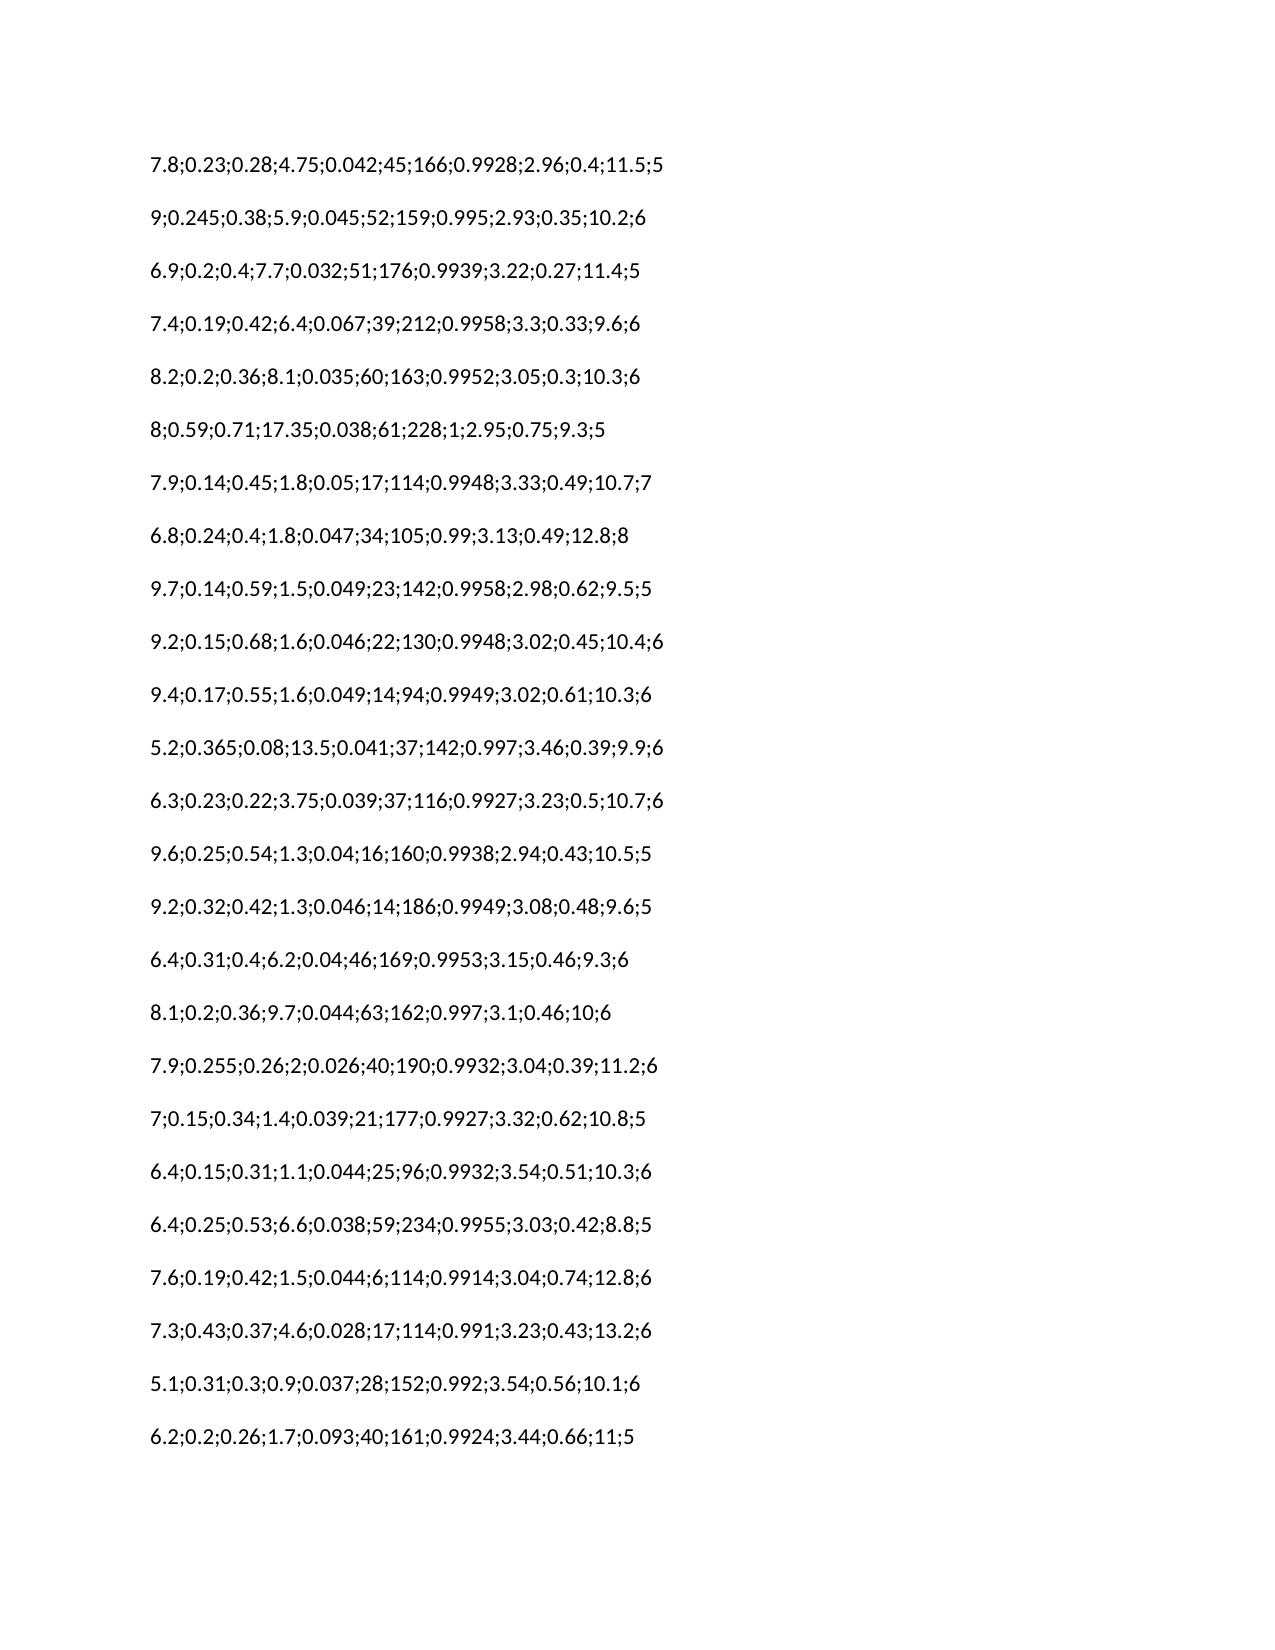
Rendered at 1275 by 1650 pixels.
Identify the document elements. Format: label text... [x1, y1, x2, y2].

text 9;0.245;0.38;5.9;0.045;52;159;0.995;2.93;0.35;10.2;6 [150, 203, 1125, 231]
text 5.1;0.31;0.3;0.9;0.037;28;152;0.992;3.54;0.56;10.1;6 [150, 1369, 1125, 1397]
text 7.9;0.255;0.26;2;0.026;40;190;0.9932;3.04;0.39;11.2;6 [150, 1051, 1125, 1079]
text 6.4;0.15;0.31;1.1;0.044;25;96;0.9932;3.54;0.51;10.3;6 [150, 1157, 1125, 1185]
text 7.4;0.19;0.42;6.4;0.067;39;212;0.9958;3.3;0.33;9.6;6 [150, 309, 1125, 337]
text 6.4;0.25;0.53;6.6;0.038;59;234;0.9955;3.03;0.42;8.8;5 [150, 1210, 1125, 1238]
text 8.2;0.2;0.36;8.1;0.035;60;163;0.9952;3.05;0.3;10.3;6 [150, 362, 1125, 390]
text 6.9;0.2;0.4;7.7;0.032;51;176;0.9939;3.22;0.27;11.4;5 [150, 256, 1125, 284]
text 7;0.15;0.34;1.4;0.039;21;177;0.9927;3.32;0.62;10.8;5 [150, 1104, 1125, 1132]
text 7.8;0.23;0.28;4.75;0.042;45;166;0.9928;2.96;0.4;11.5;5 [150, 150, 1125, 178]
text 9.7;0.14;0.59;1.5;0.049;23;142;0.9958;2.98;0.62;9.5;5 [150, 574, 1125, 602]
text 7.9;0.14;0.45;1.8;0.05;17;114;0.9948;3.33;0.49;10.7;7 [150, 468, 1125, 496]
text 8.1;0.2;0.36;9.7;0.044;63;162;0.997;3.1;0.46;10;6 [150, 998, 1125, 1026]
text 9.4;0.17;0.55;1.6;0.049;14;94;0.9949;3.02;0.61;10.3;6 [150, 680, 1125, 708]
text 6.8;0.24;0.4;1.8;0.047;34;105;0.99;3.13;0.49;12.8;8 [150, 521, 1125, 549]
text 8;0.59;0.71;17.35;0.038;61;228;1;2.95;0.75;9.3;5 [150, 415, 1125, 443]
text 7.6;0.19;0.42;1.5;0.044;6;114;0.9914;3.04;0.74;12.8;6 [150, 1263, 1125, 1291]
text 5.2;0.365;0.08;13.5;0.041;37;142;0.997;3.46;0.39;9.9;6 [150, 733, 1125, 761]
text 9.2;0.32;0.42;1.3;0.046;14;186;0.9949;3.08;0.48;9.6;5 [150, 892, 1125, 920]
text 7.3;0.43;0.37;4.6;0.028;17;114;0.991;3.23;0.43;13.2;6 [150, 1316, 1125, 1344]
text 9.2;0.15;0.68;1.6;0.046;22;130;0.9948;3.02;0.45;10.4;6 [150, 627, 1125, 655]
text 6.2;0.2;0.26;1.7;0.093;40;161;0.9924;3.44;0.66;11;5 [150, 1422, 1125, 1451]
text 9.6;0.25;0.54;1.3;0.04;16;160;0.9938;2.94;0.43;10.5;5 [150, 839, 1125, 867]
text 6.3;0.23;0.22;3.75;0.039;37;116;0.9927;3.23;0.5;10.7;6 [150, 786, 1125, 814]
text 6.4;0.31;0.4;6.2;0.04;46;169;0.9953;3.15;0.46;9.3;6 [150, 945, 1125, 973]
